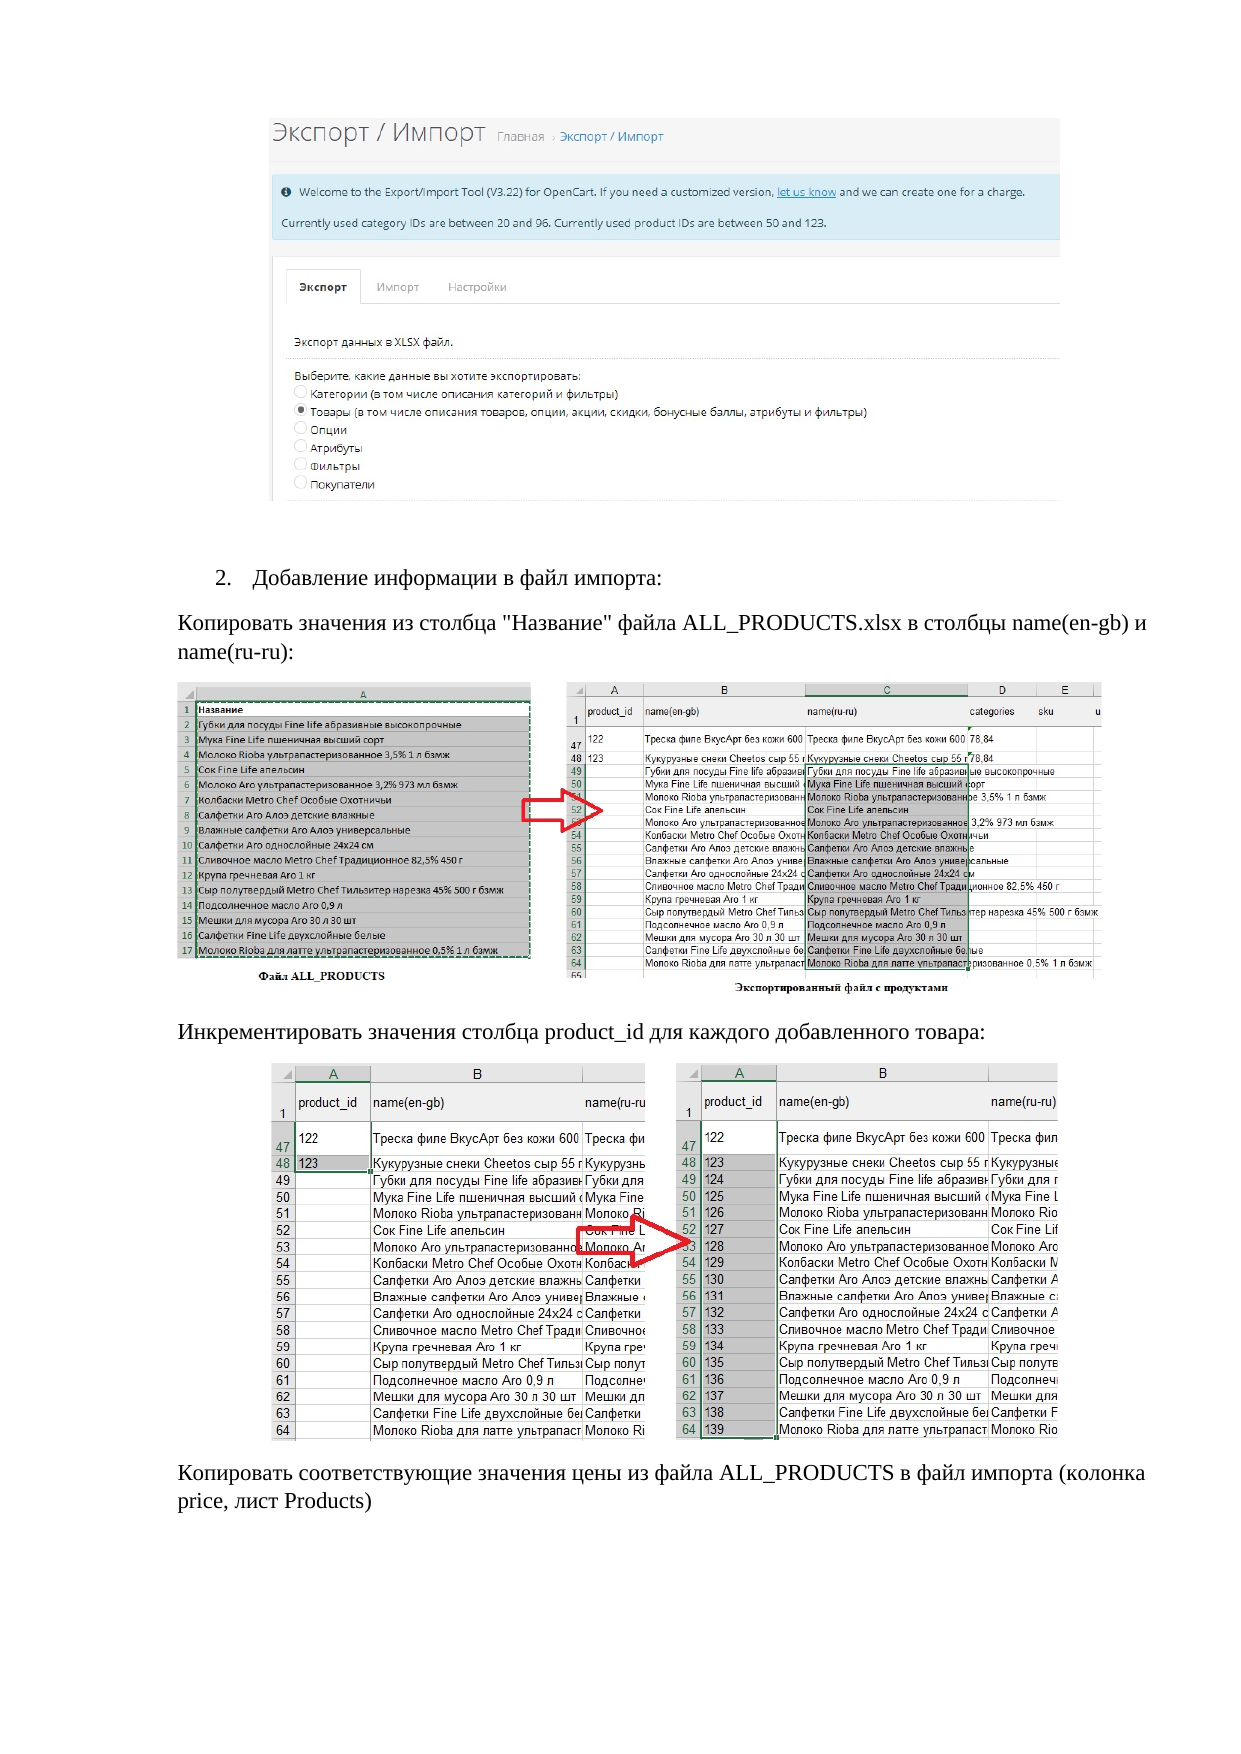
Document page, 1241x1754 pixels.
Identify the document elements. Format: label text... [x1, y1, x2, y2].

picture [177, 682, 1152, 1000]
text Инкрементировать значения столбца product_id для каждого добавленного товара: [177, 1018, 1152, 1044]
list Добавление информации в файл импорта: [215, 564, 1152, 591]
text Копировать соответствующие значения цены из файла ALL_PRODUCTS в файл импорта (колонка price, лист Products) [177, 1459, 1152, 1514]
picture [268, 118, 1060, 501]
text Копировать значения из столбца "Название" файла ALL_PRODUCTS.xlsx в столбцы name(en-gb) и name(ru-ru): [177, 609, 1152, 664]
picture [271, 1063, 1058, 1441]
